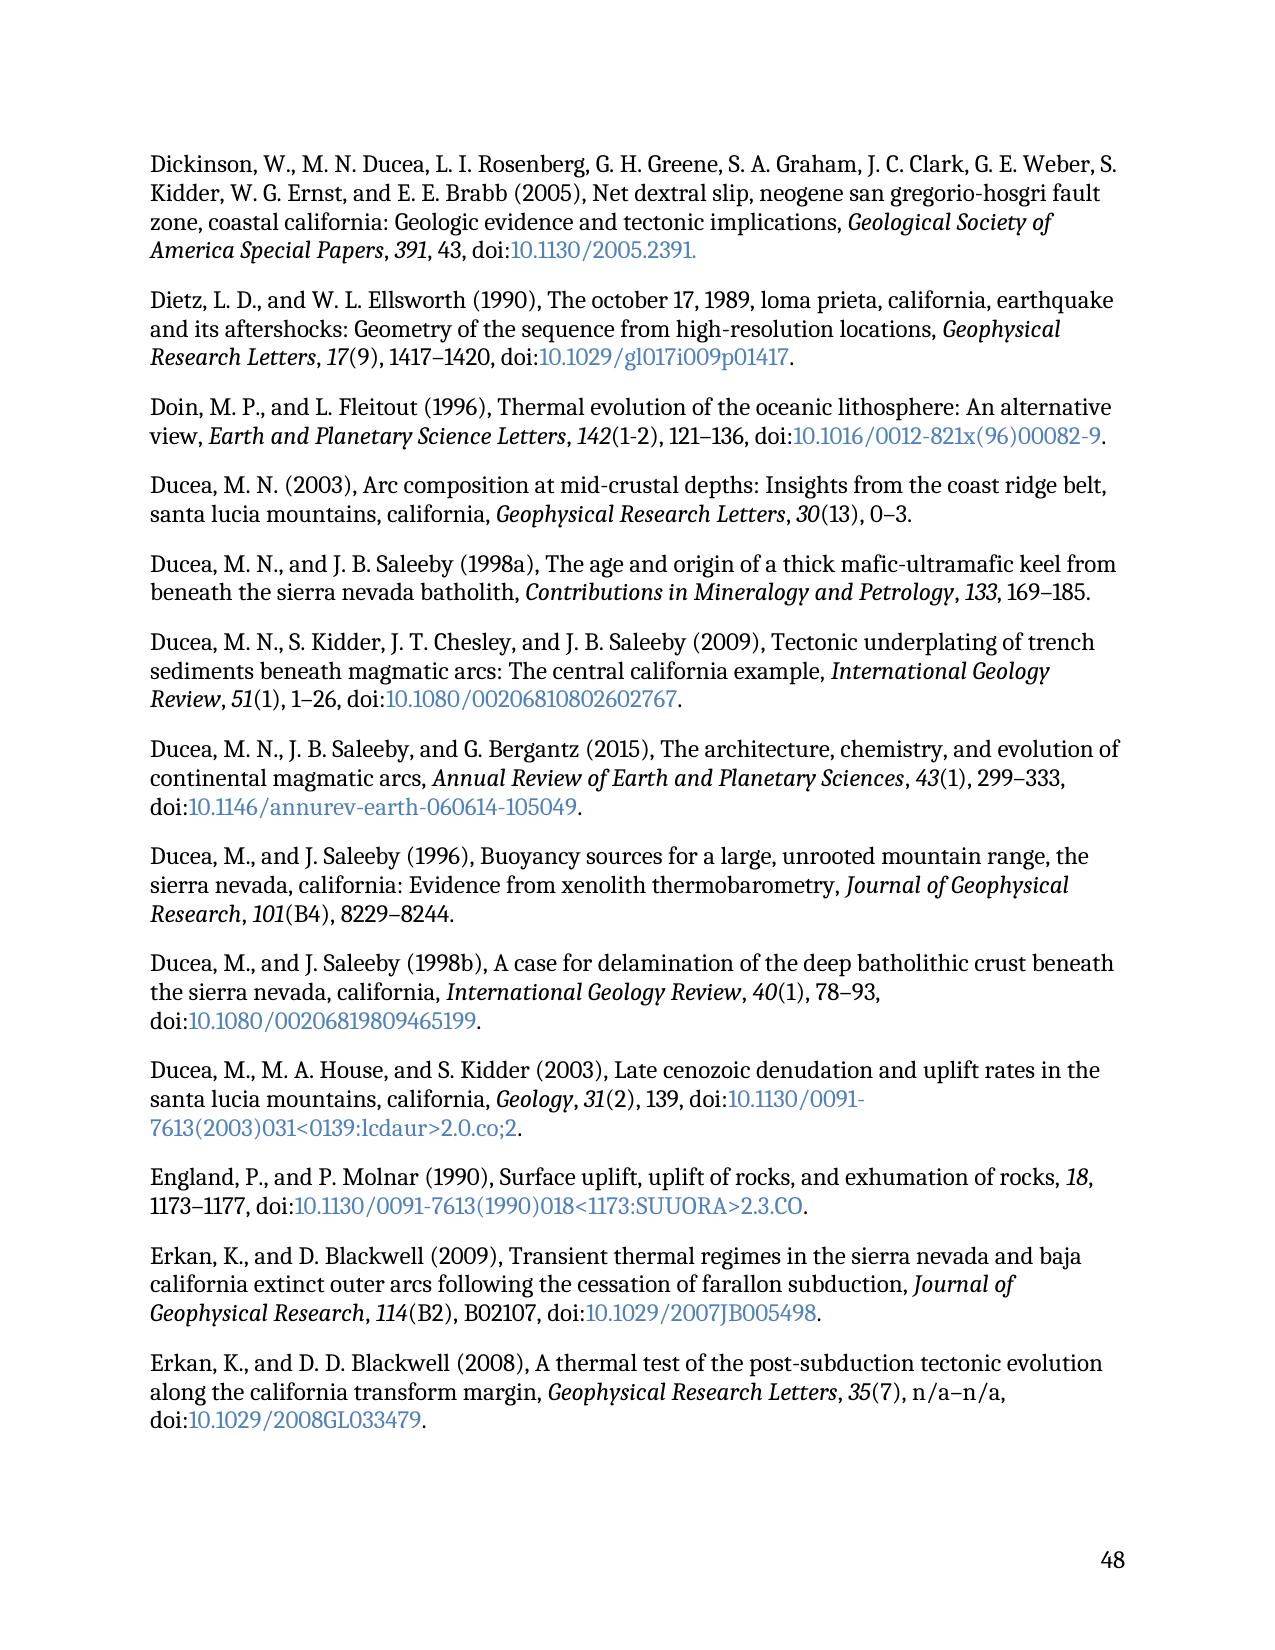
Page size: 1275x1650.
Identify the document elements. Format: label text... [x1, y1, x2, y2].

text Ducea, M., and J. Saleeby (1996), Buoyancy sources for a large, unrooted mountain range, the sierra nevada, california: Evidence from xenolith thermobarometry, Journal of Geophysical Research, 101(B4), 8229–8244. [150, 842, 1125, 928]
text Ducea, M. N., J. B. Saleeby, and G. Bergantz (2015), The architecture, chemistry, and evolution of continental magmatic arcs, Annual Review of Earth and Planetary Sciences, 43(1), 299–333, doi:10.1146/annurev-earth-060614-105049. [150, 735, 1125, 821]
text Dickinson, W., M. N. Ducea, L. I. Rosenberg, G. H. Greene, S. A. Graham, J. C. Clark, G. E. Weber, S. Kidder, W. G. Ernst, and E. E. Brabb (2005), Net dextral slip, neogene san gregorio-hosgri fault zone, coastal california: Geologic evidence and tectonic implications, Geological Society of America Special Papers, 391, 43, doi:10.1130/2005.2391. [150, 150, 1125, 265]
text Ducea, M. N., S. Kidder, J. T. Chesley, and J. B. Saleeby (2009), Tectonic underplating of trench sediments beneath magmatic arcs: The central california example, International Geology Review, 51(1), 1–26, doi:10.1080/00206810802602767. [150, 628, 1125, 714]
text Ducea, M., M. A. House, and S. Kidder (2003), Late cenozoic denudation and uplift rates in the santa lucia mountains, california, Geology, 31(2), 139, doi:10.1130/0091-7613(2003)031<0139:lcdaur>2.0.co;2. [150, 1056, 1125, 1142]
text Dietz, L. D., and W. L. Ellsworth (1990), The october 17, 1989, loma prieta, california, earthquake and its aftershocks: Geometry of the sequence from high-resolution locations, Geophysical Research Letters, 17(9), 1417–1420, doi:10.1029/gl017i009p01417. [150, 286, 1125, 372]
text Ducea, M., and J. Saleeby (1998b), A case for delamination of the deep batholithic crust beneath the sierra nevada, california, International Geology Review, 40(1), 78–93, doi:10.1080/00206819809465199. [150, 949, 1125, 1035]
text Ducea, M. N., and J. B. Saleeby (1998a), The age and origin of a thick mafic-ultramafic keel from beneath the sierra nevada batholith, Contributions in Mineralogy and Petrology, 133, 169–185. [150, 549, 1125, 607]
text England, P., and P. Molnar (1990), Surface uplift, uplift of rocks, and exhumation of rocks, 18, 1173–1177, doi:10.1130/0091-7613(1990)018<1173:SUUORA>2.3.CO. [150, 1163, 1125, 1221]
text Ducea, M. N. (2003), Arc composition at mid-crustal depths: Insights from the coast ridge belt, santa lucia mountains, california, Geophysical Research Letters, 30(13), 0–3. [150, 471, 1125, 529]
text Erkan, K., and D. Blackwell (2009), Transient thermal regimes in the sierra nevada and baja california extinct outer arcs following the cessation of farallon subduction, Journal of Geophysical Research, 114(B2), B02107, doi:10.1029/2007JB005498. [150, 1242, 1125, 1328]
text Erkan, K., and D. D. Blackwell (2008), A thermal test of the post-subduction tectonic evolution along the california transform margin, Geophysical Research Letters, 35(7), n/a–n/a, doi:10.1029/2008GL033479. [150, 1349, 1125, 1435]
text Doin, M. P., and L. Fleitout (1996), Thermal evolution of the oceanic lithosphere: An alternative view, Earth and Planetary Science Letters, 142(1-2), 121–136, doi:10.1016/0012-821x(96)00082-9. [150, 393, 1125, 450]
